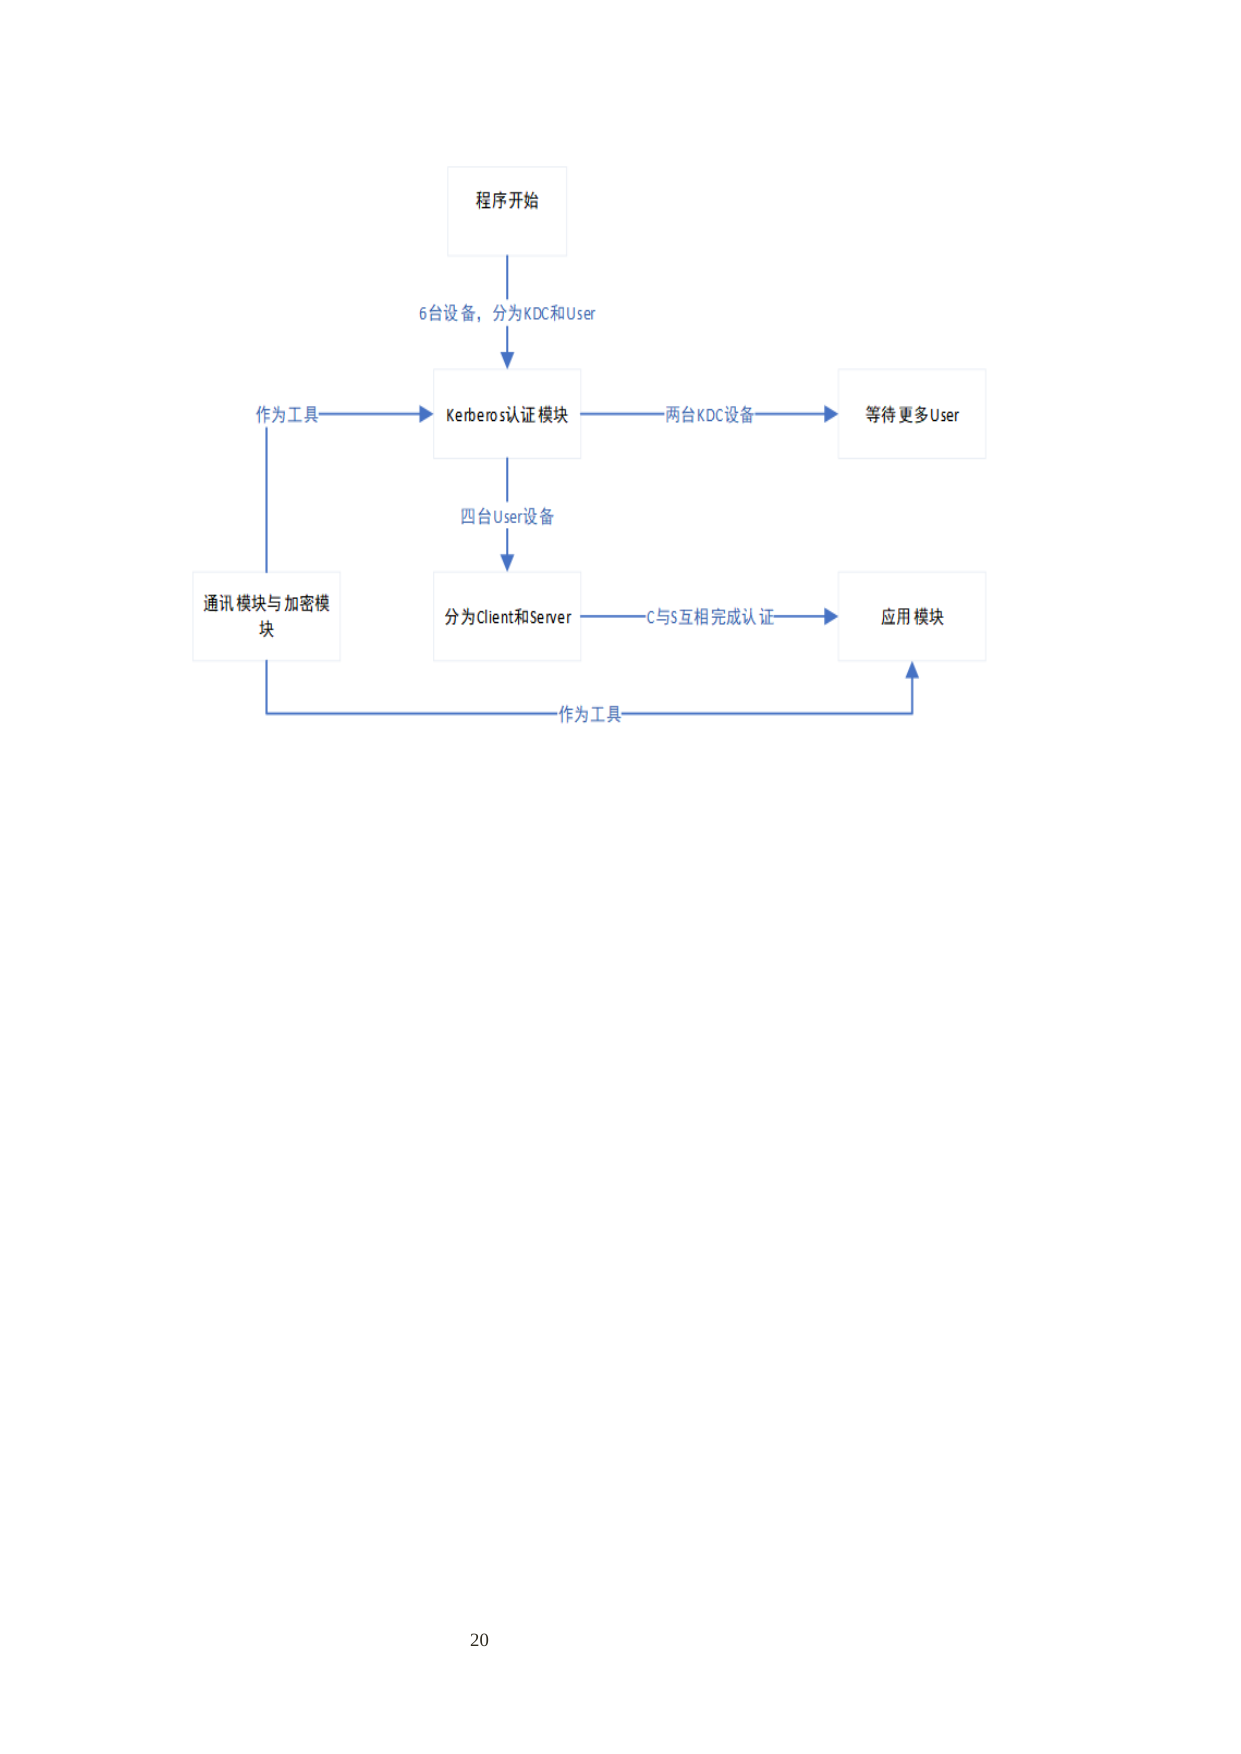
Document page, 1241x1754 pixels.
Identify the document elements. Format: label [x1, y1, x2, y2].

picture [187, 162, 1017, 759]
